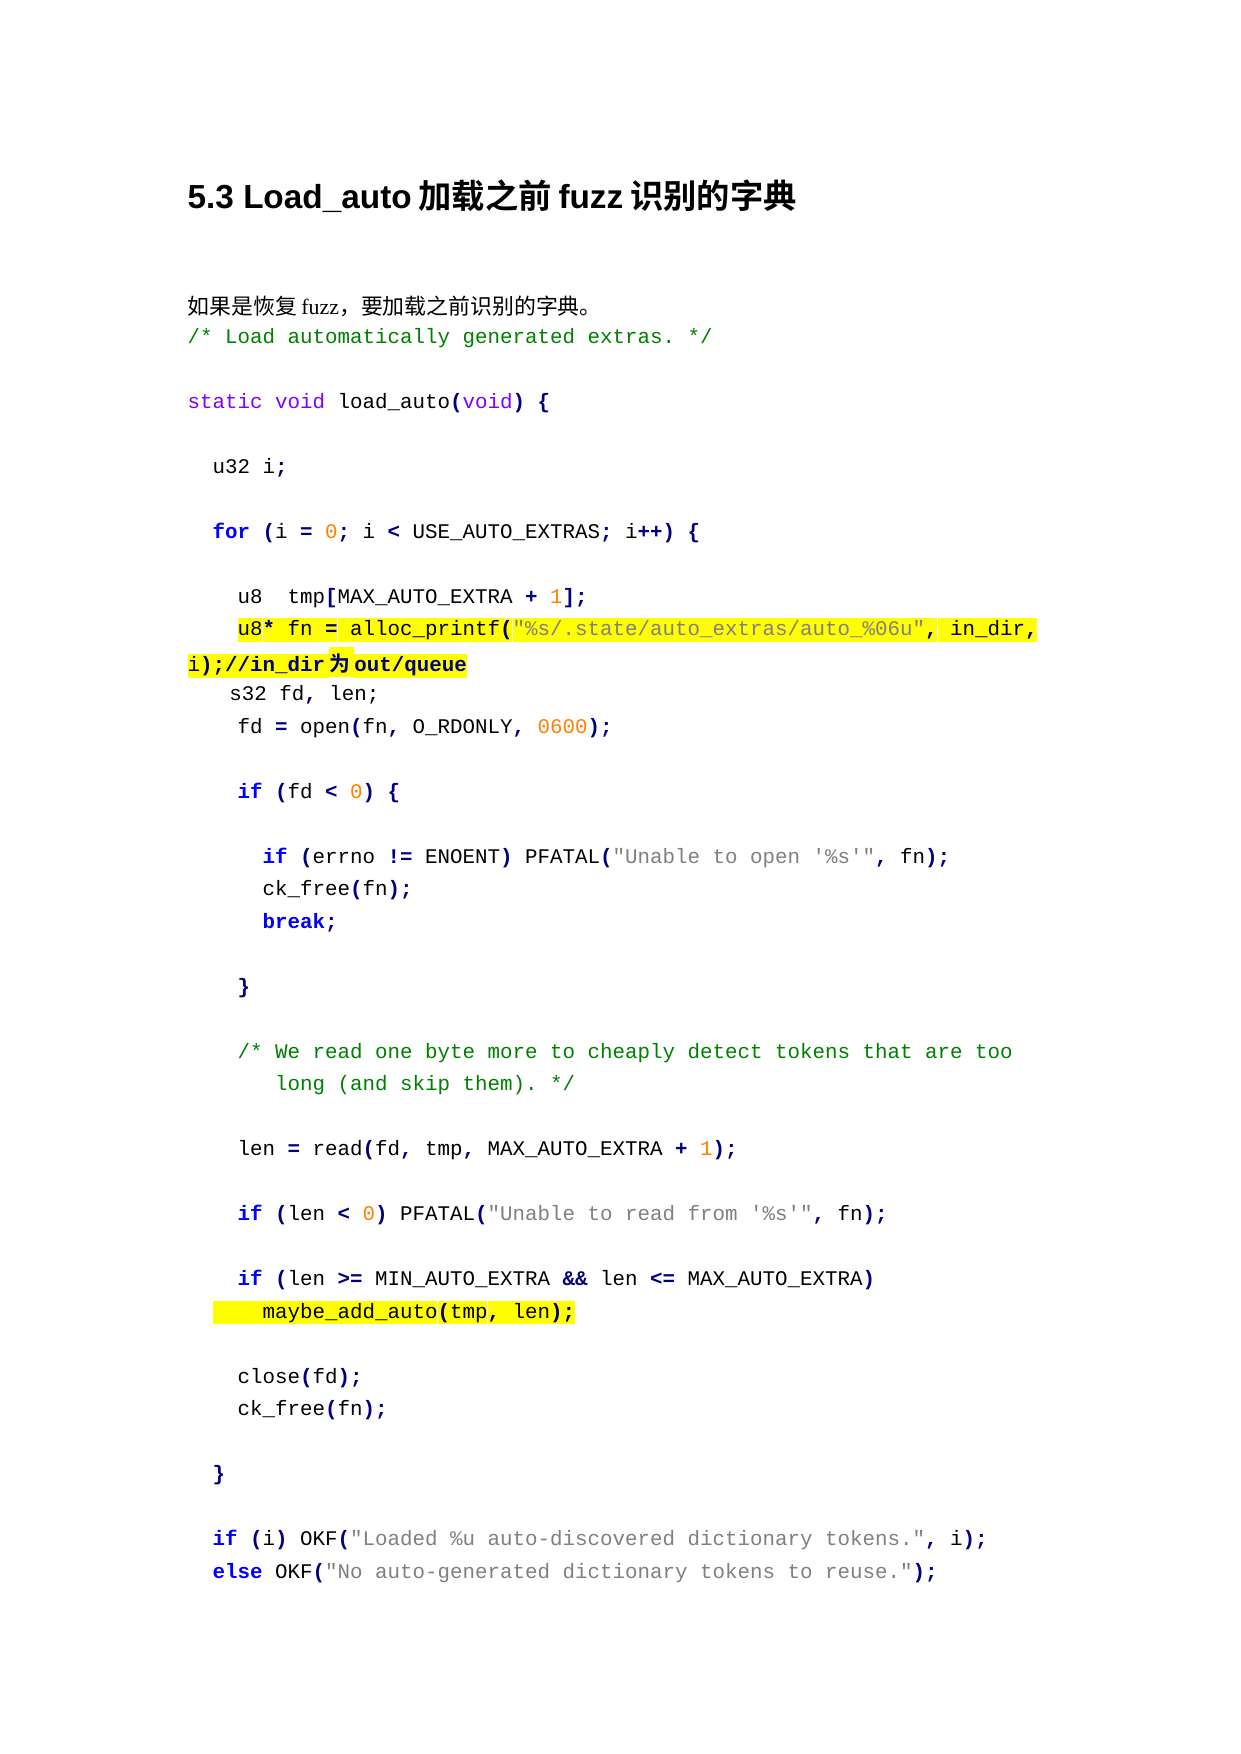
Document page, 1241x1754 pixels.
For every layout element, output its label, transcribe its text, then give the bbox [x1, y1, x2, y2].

text long (and skip them). */ [187, 1069, 1053, 1101]
text } [187, 1459, 1053, 1491]
text if (len < 0) PFATAL("Unable to read from '%s'", fn); [187, 1199, 1053, 1231]
text if (fd < 0) { [187, 776, 1053, 809]
text maybe_add_auto(tmp, len); [187, 1296, 1053, 1329]
text len = read(fd, tmp, MAX_AUTO_EXTRA + 1); [187, 1134, 1053, 1166]
text ck_free(fn); [187, 874, 1053, 906]
text u8* fn = alloc_printf("%s/.state/auto_extras/auto_%06u", in_dir, i);//in_dir为out/queue [187, 614, 1053, 679]
subtitle 5.3 Load_auto加载之前fuzz识别的字典 [187, 162, 1053, 227]
text u32 i; [187, 451, 1053, 484]
text static void load_auto(void) { [187, 386, 1053, 419]
text /* Load automatically generated extras. */ [187, 321, 1053, 354]
text fd = open(fn, O_RDONLY, 0600); [187, 711, 1053, 744]
text u8 tmp[MAX_AUTO_EXTRA + 1]; [187, 581, 1053, 614]
text if (errno != ENOENT) PFATAL("Unable to open '%s'", fn); [187, 841, 1053, 874]
text } [187, 971, 1053, 1004]
text close(fd); [187, 1361, 1053, 1394]
text /* We read one byte more to cheaply detect tokens that are too [187, 1036, 1053, 1069]
text if (len >= MIN_AUTO_EXTRA && len <= MAX_AUTO_EXTRA) [187, 1264, 1053, 1296]
text for (i = 0; i < USE_AUTO_EXTRAS; i++) { [187, 516, 1053, 549]
text ck_free(fn); [187, 1394, 1053, 1426]
list s32 fd, len; [187, 679, 1053, 711]
text else OKF("No auto-generated dictionary tokens to reuse."); [187, 1556, 1053, 1589]
list 如果是恢复fuzz，要加载之前识别的字典。 [187, 289, 1053, 321]
text break; [187, 906, 1053, 939]
text if (i) OKF("Loaded %u auto-discovered dictionary tokens.", i); [187, 1524, 1053, 1556]
